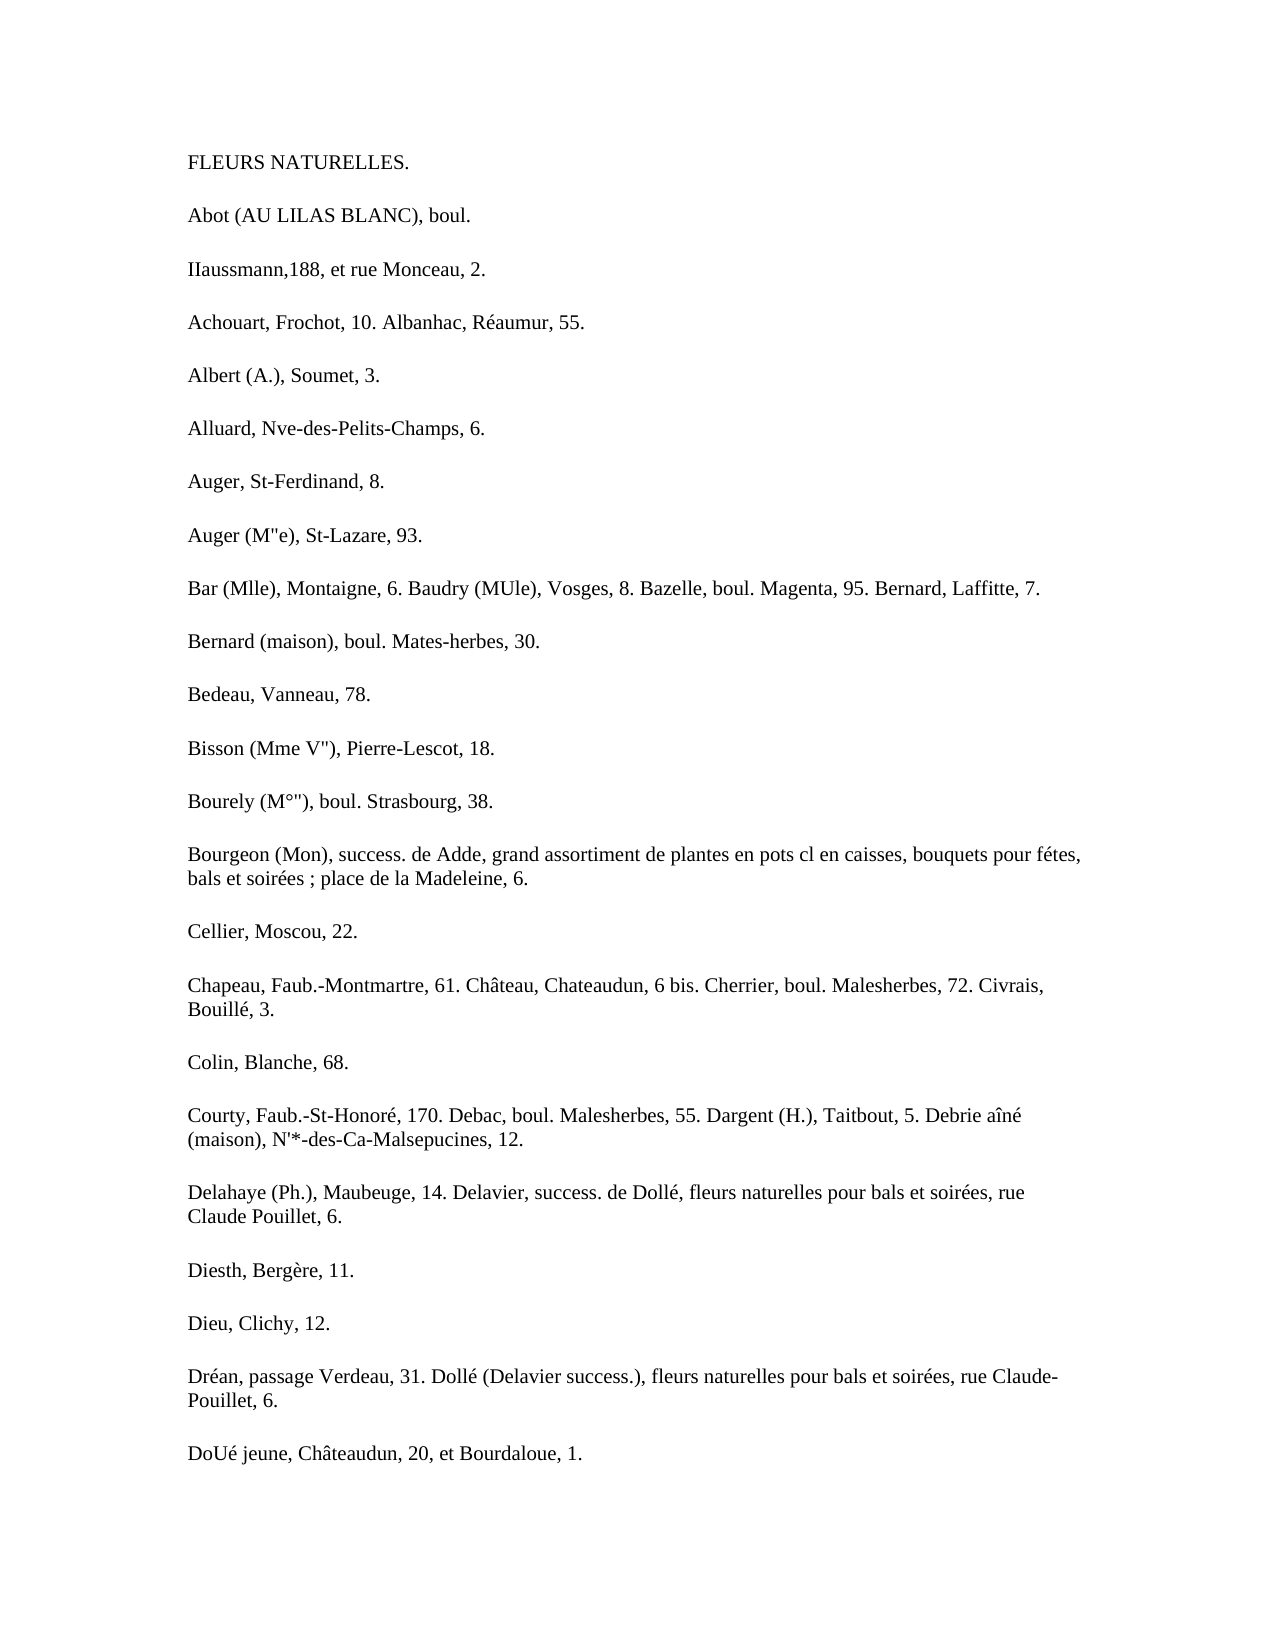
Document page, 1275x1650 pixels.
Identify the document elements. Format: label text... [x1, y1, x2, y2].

text Courty, Faub.-St-Honoré, 170. Debac, boul. Malesherbes, 55. Dargent (H.), Taitbout, 5. Debrie aîné (maison), N'*-des-Ca-Malsepucines, 12. [187, 1103, 1087, 1151]
text Alluard, Nve-des-Pelits-Champs, 6. [187, 416, 1087, 440]
text Dréan, passage Verdeau, 31. Dollé (Delavier success.), fleurs naturelles pour bals et soirées, rue Claude-Pouillet, 6. [187, 1364, 1087, 1412]
text FLEURS NATURELLES. [187, 150, 1087, 174]
text Auger (M"e), St-Lazare, 93. [187, 523, 1087, 547]
text Bar (Mlle), Montaigne, 6. Baudry (MUle), Vosges, 8. Bazelle, boul. Magenta, 95. Bernard, Laffitte, 7. [187, 576, 1087, 600]
text IIaussmann,188, et rue Monceau, 2. [187, 256, 1087, 281]
text DoUé jeune, Châteaudun, 20, et Bourdaloue, 1. [187, 1441, 1087, 1465]
text Cellier, Moscou, 22. [187, 919, 1087, 943]
text Albert (A.), Soumet, 3. [187, 363, 1087, 387]
text Bisson (Mme V"), Pierre-Lescot, 18. [187, 736, 1087, 759]
text Diesth, Bergère, 11. [187, 1258, 1087, 1282]
text Bedeau, Vanneau, 78. [187, 682, 1087, 706]
text Abot (AU LILAS BLANC), boul. [187, 203, 1087, 227]
text Bernard (maison), boul. Mates-herbes, 30. [187, 629, 1087, 653]
text Achouart, Frochot, 10. Albanhac, Réaumur, 55. [187, 310, 1087, 334]
text Auger, St-Ferdinand, 8. [187, 469, 1087, 493]
text Bourgeon (Mon), success. de Adde, grand assortiment de plantes en pots cl en caisses, bouquets pour fétes, bals et soirées ; place de la Madeleine, 6. [187, 842, 1087, 890]
text Chapeau, Faub.-Montmartre, 61. Château, Chateaudun, 6 bis. Cherrier, boul. Malesherbes, 72. Civrais, Bouillé, 3. [187, 972, 1087, 1021]
text Delahaye (Ph.), Maubeuge, 14. Delavier, success. de Dollé, fleurs naturelles pour bals et soirées, rue Claude Pouillet, 6. [187, 1180, 1087, 1228]
text Dieu, Clichy, 12. [187, 1311, 1087, 1335]
text Bourely (M°"), boul. Strasbourg, 38. [187, 789, 1087, 813]
text Colin, Blanche, 68. [187, 1050, 1087, 1074]
